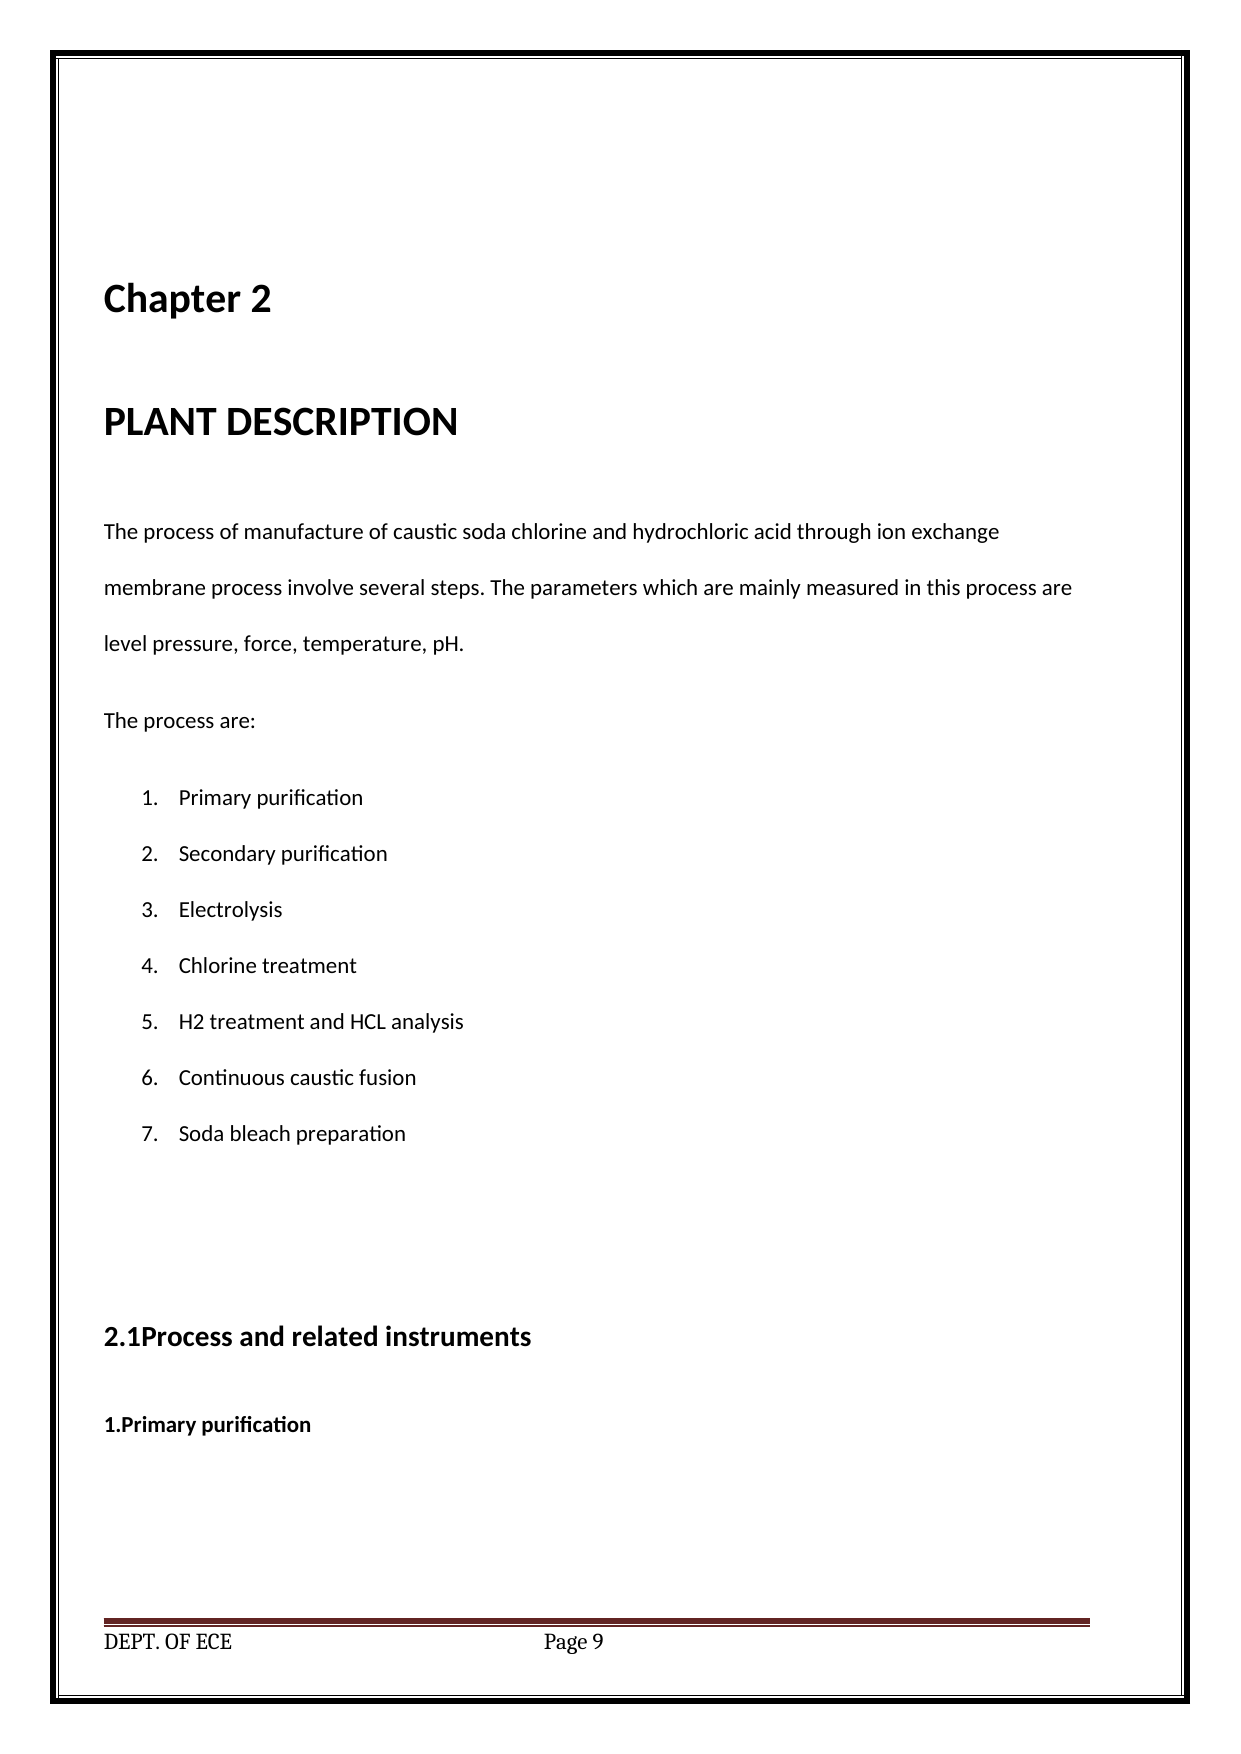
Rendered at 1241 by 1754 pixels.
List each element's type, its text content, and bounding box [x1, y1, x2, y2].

list Continuous caustic fusion [141, 1063, 1090, 1092]
list Primary purification [141, 783, 1090, 811]
list Chlorine treatment [141, 951, 1090, 979]
list Soda bleach preparation [141, 1119, 1090, 1148]
text The process are: [103, 706, 1090, 734]
list Electrolysis [141, 895, 1090, 923]
text 1.Primary purification [103, 1410, 1090, 1438]
list Secondary purification [141, 839, 1090, 867]
text Chapter 2 [103, 272, 1090, 323]
list Process and related instruments [103, 1318, 1090, 1354]
text PLANT DESCRIPTION [103, 395, 1090, 446]
text The process of manufacture of caustic soda chlorine and hydrochloric acid through ion exchange membrane process involve several steps. The parameters which are mainly measured in this process are level pressure, force, temperature, pH. [103, 517, 1090, 658]
list H2 treatment and HCL analysis [141, 1007, 1090, 1036]
